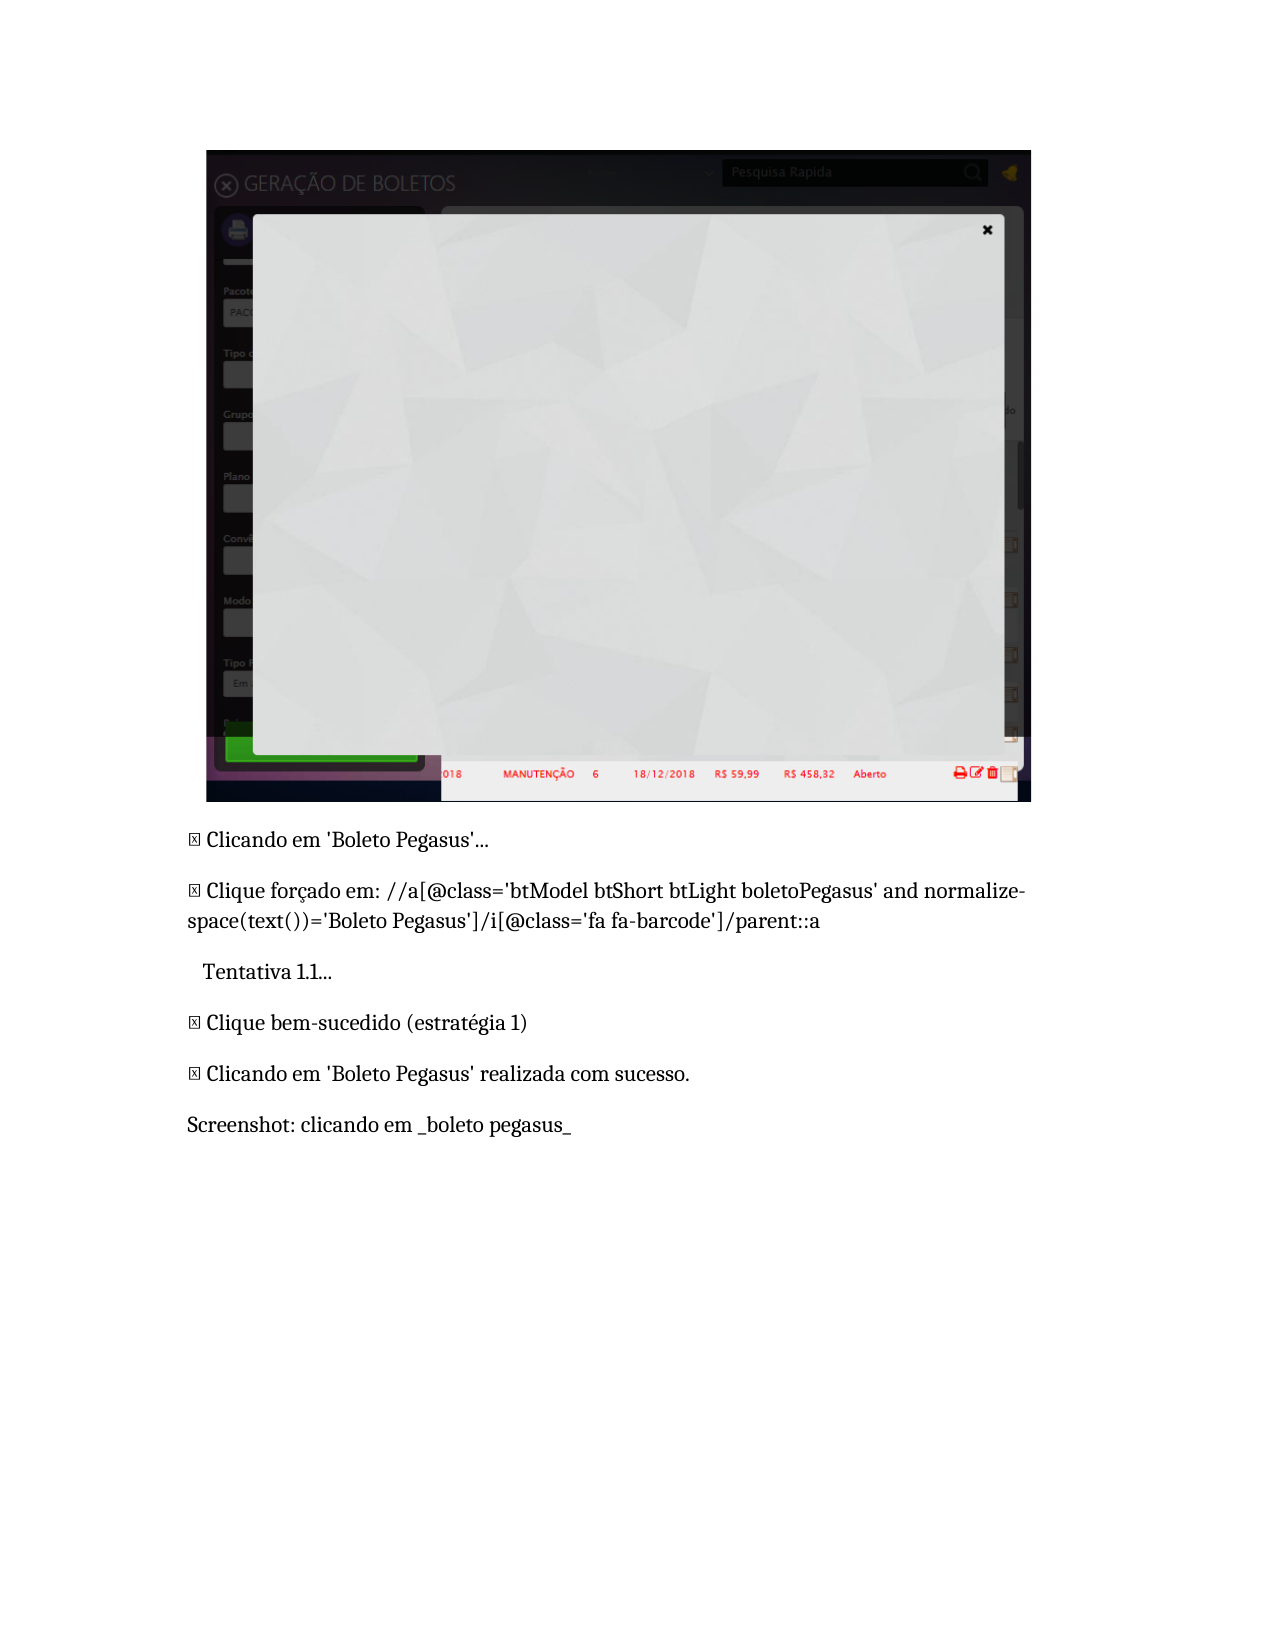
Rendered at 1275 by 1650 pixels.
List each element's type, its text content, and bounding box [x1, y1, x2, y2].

text Screenshot: clicando em _boleto pegasus_ [187, 1112, 1087, 1138]
picture [206, 150, 1032, 802]
text 🔄 Clicando em 'Boleto Pegasus'... [187, 827, 1087, 853]
text ✅ Clicando em 'Boleto Pegasus' realizada com sucesso. [187, 1061, 1087, 1087]
text 🎯 Clique forçado em: //a[@class='btModel btShort btLight boletoPegasus' and normalize-space(text())='Boleto Pegasus']/i[@class='fa fa-barcode']/parent::a [187, 878, 1087, 934]
text Tentativa 1.1... [187, 959, 1087, 985]
text ✅ Clique bem-sucedido (estratégia 1) [187, 1010, 1087, 1036]
